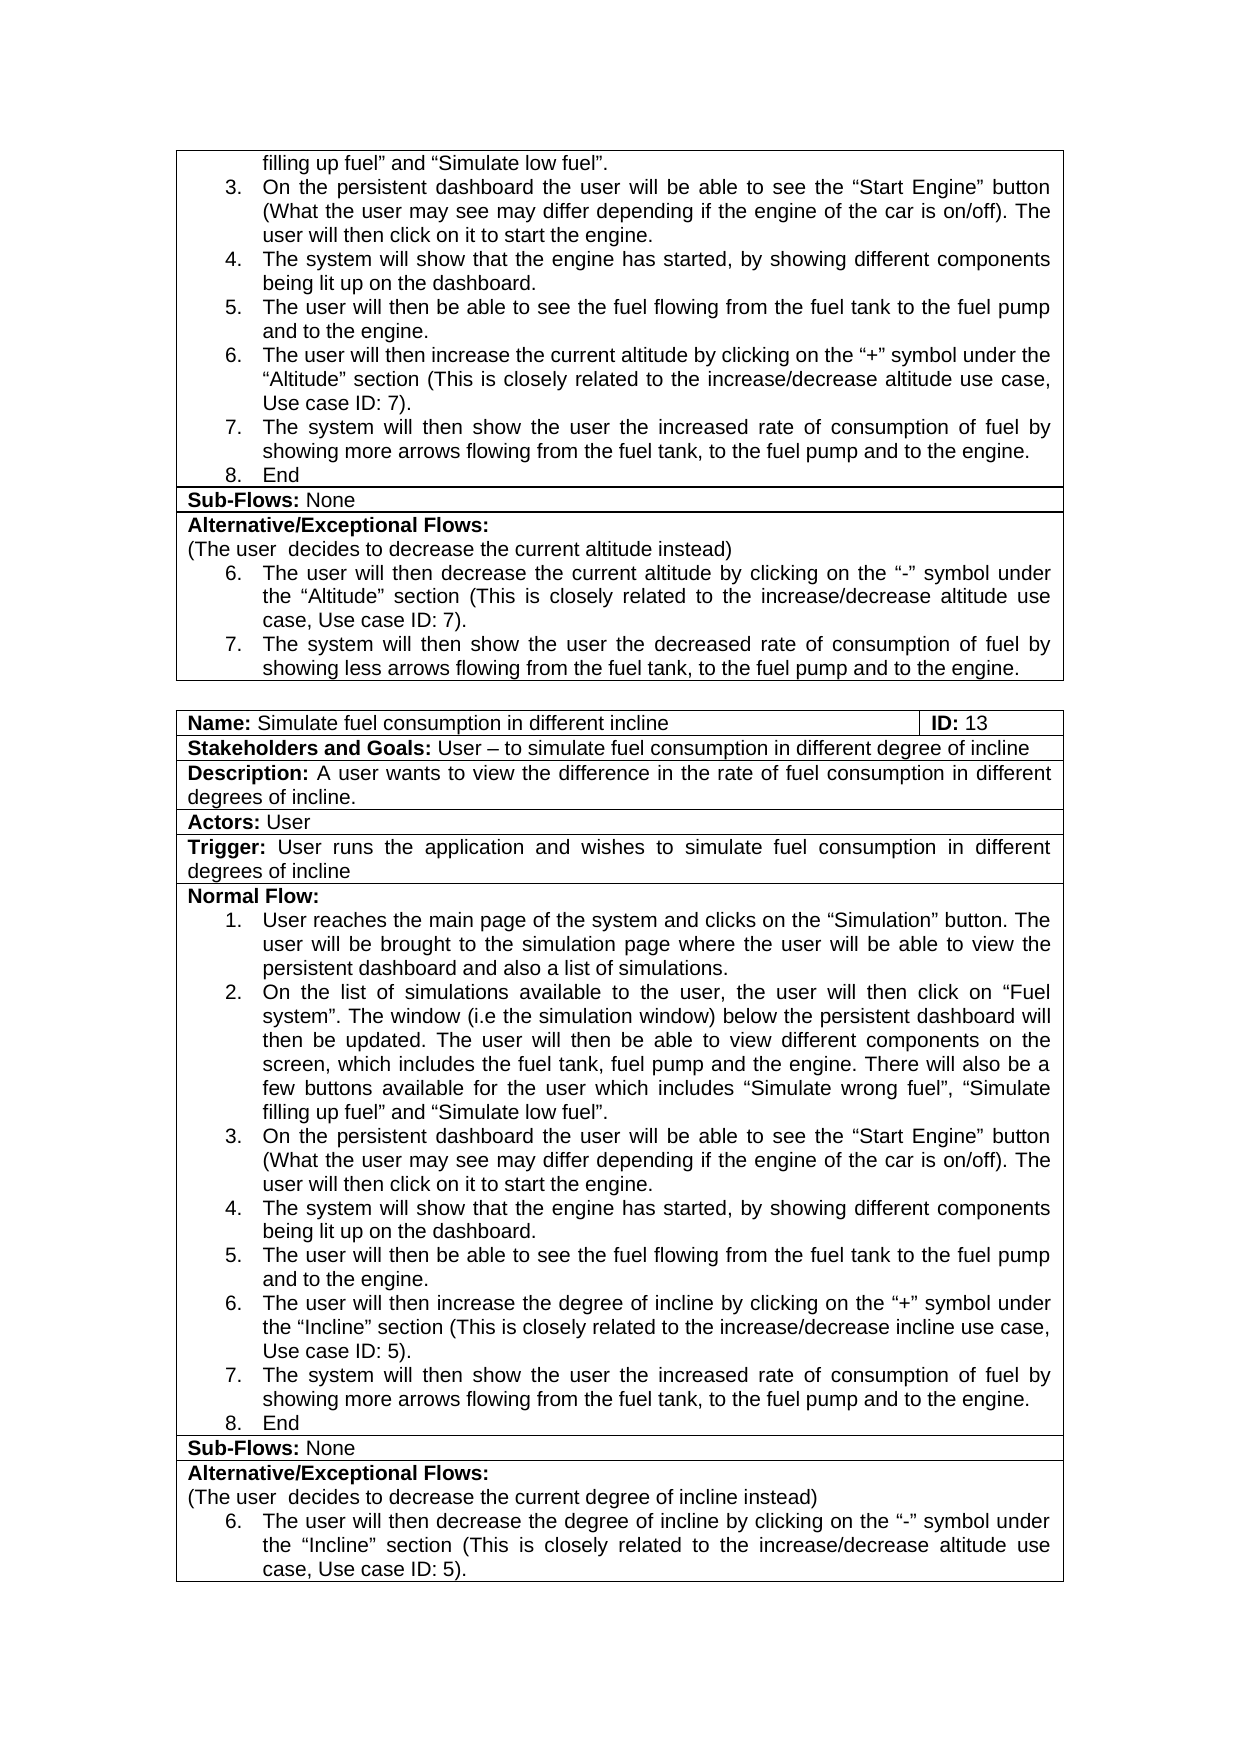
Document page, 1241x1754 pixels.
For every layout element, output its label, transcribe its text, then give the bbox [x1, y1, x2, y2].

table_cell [177, 151, 1063, 486]
table_header ID: 13 [920, 711, 1063, 735]
table_cell Stakeholders and Goals: User – to simulate fuel consumption in different degree of incline [177, 736, 1063, 760]
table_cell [177, 1461, 1063, 1581]
table_cell Alternative/Exceptional Flows: (The user decides to decrease the current altitude instead) The user will then decrease the current altitude by clicking on the “-” symbol under the “Altitude” section (This is closely related to the increase/decrease altitude use case, Use case ID: 7). The system will then show the user the decreased rate of consumption of fuel by showing less arrows flowing from the fuel tank, to the fuel pump and to the engine. [177, 513, 1063, 680]
table_header Name: Simulate fuel consumption in different incline [177, 711, 919, 735]
table_cell Sub-Flows: None [177, 1436, 1063, 1460]
table_cell Description: A user wants to view the difference in the rate of fuel consumption in different degrees of incline. [177, 761, 1063, 809]
table_cell Sub-Flows: None [177, 488, 1063, 511]
table_cell Actors: User [177, 810, 1063, 834]
table_cell Trigger: User runs the application and wishes to simulate fuel consumption in different degrees of incline [177, 835, 1063, 883]
table_cell Normal Flow: User reaches the main page of the system and clicks on the “Simulation” button. The user will be brought to the simulation page where the user will be able to view the persistent dashboard and also a list of simulations. On the list of simulations available to the user, the user will then click on “Fuel system”. The window (i.e the simulation window) below the persistent dashboard will then be updated. The user will then be able to view different components on the screen, which includes the fuel tank, fuel pump and the engine. There will also be a few buttons available for the user which includes “Simulate wrong fuel”, “Simulate filling up fuel” and “Simulate low fuel”. On the persistent dashboard the user will be able to see the “Start Engine” button (What the user may see may differ depending if the engine of the car is on/off). The user will then click on it to start the engine. The system will show that the engine has started, by showing different components being lit up on the dashboard. The user will then be able to see the fuel flowing from the fuel tank to the fuel pump and to the engine. The user will then increase the degree of incline by clicking on the “+” symbol under the “Incline” section (This is closely related to the increase/decrease incline use case, Use case ID: 5). The system will then show the user the increased rate of consumption of fuel by showing more arrows flowing from the fuel tank, to the fuel pump and to the engine. End [177, 884, 1063, 1435]
